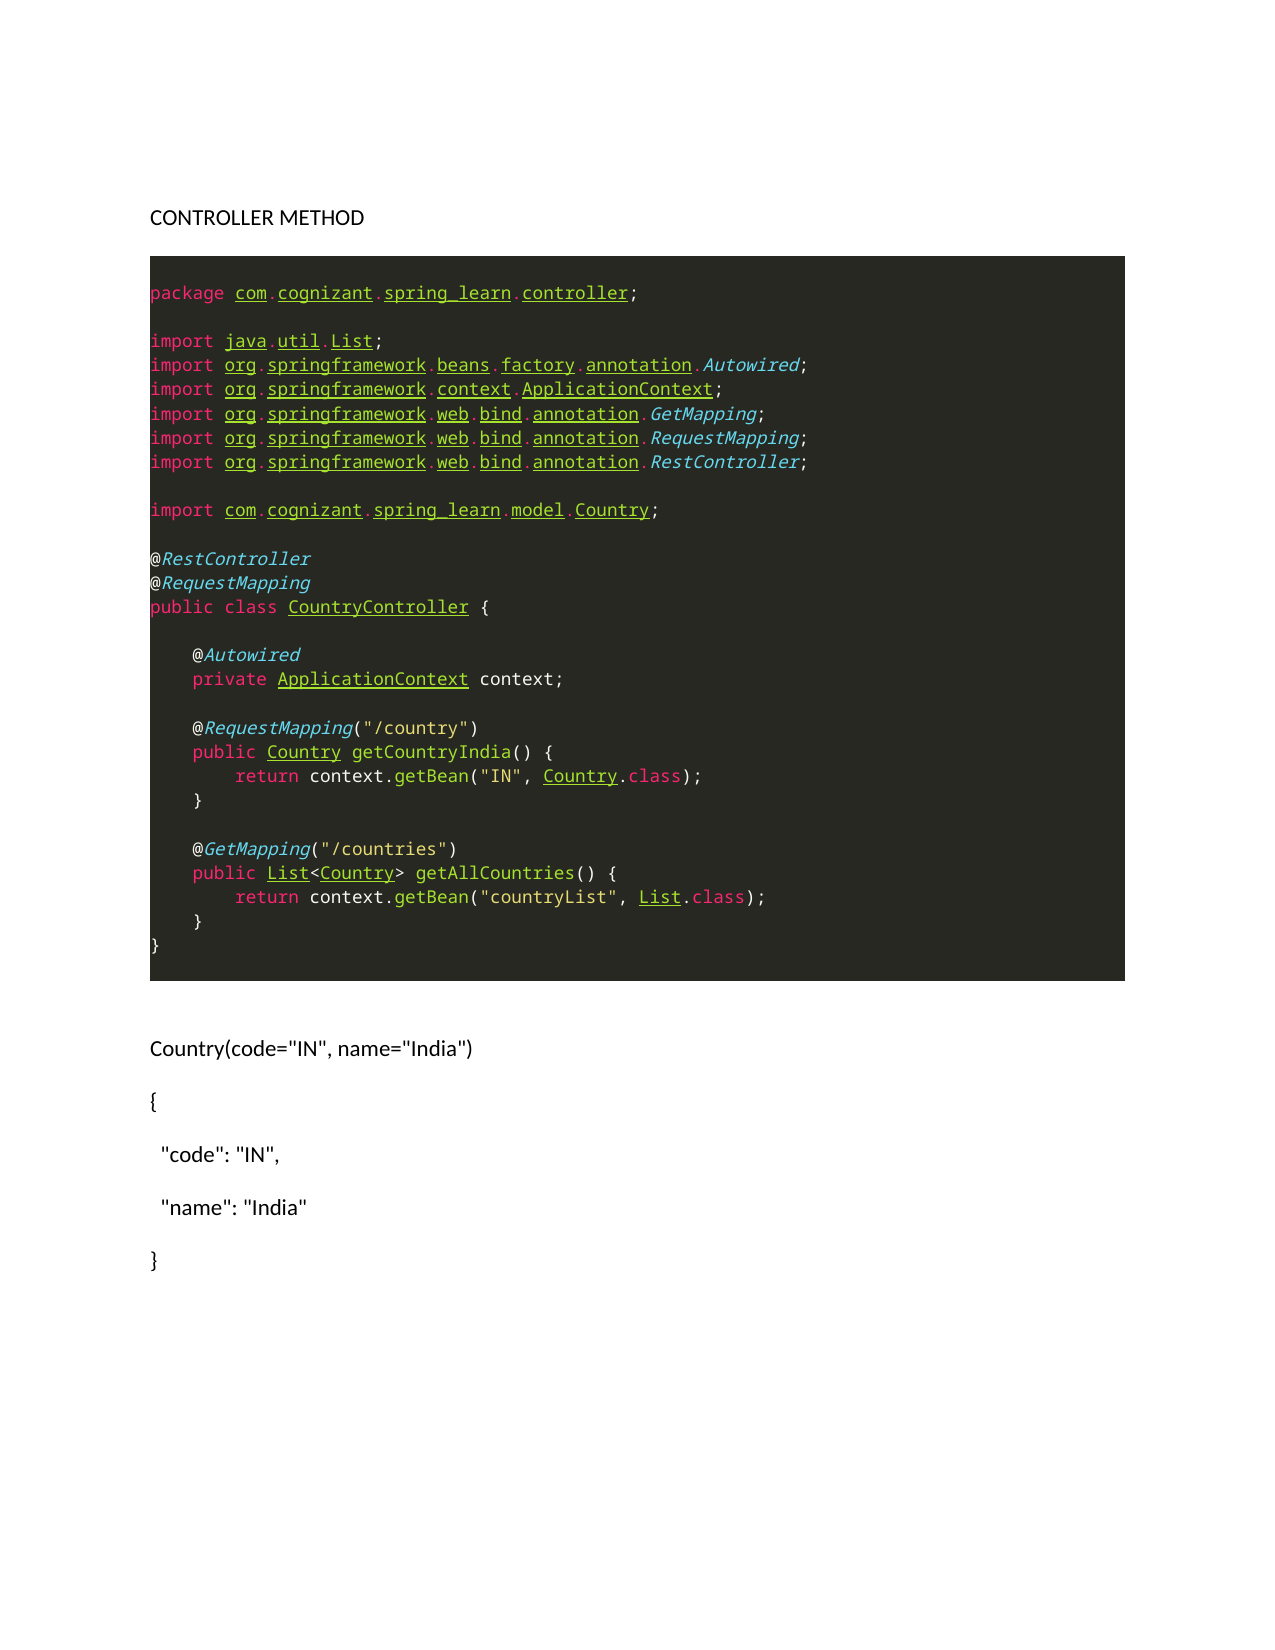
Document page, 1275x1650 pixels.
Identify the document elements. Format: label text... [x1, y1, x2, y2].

text "name": "India" [150, 1193, 1125, 1221]
text return context.getBean("IN", Country.class); [150, 763, 1125, 788]
text @RequestMapping("/country") [150, 715, 1125, 739]
text } [150, 908, 1125, 933]
text @GetMapping("/countries") [150, 836, 1125, 860]
text CONTROLLER METHOD [150, 203, 1125, 231]
text public List<Country> getAllCountries() { [150, 860, 1125, 884]
text } [150, 788, 1125, 812]
text import org.springframework.web.bind.annotation.RequestMapping; [150, 425, 1125, 449]
text import com.cognizant.spring_learn.model.Country; [150, 498, 1125, 522]
text @Autowired [150, 643, 1125, 667]
text return context.getBean("countryList", List.class); [150, 884, 1125, 908]
text import org.springframework.context.ApplicationContext; [150, 377, 1125, 401]
text @RequestMapping [150, 570, 1125, 594]
text "code": "IN", [150, 1140, 1125, 1168]
text import org.springframework.web.bind.annotation.GetMapping; [150, 401, 1125, 425]
text { [150, 1087, 1125, 1115]
text import org.springframework.beans.factory.annotation.Autowired; [150, 353, 1125, 377]
text } [150, 1246, 1125, 1274]
text Country(code="IN", name="India") [150, 1034, 1125, 1062]
text import org.springframework.web.bind.annotation.RestController; [150, 449, 1125, 473]
text } [150, 933, 1125, 957]
text public Country getCountryIndia() { [150, 739, 1125, 763]
text @RestController [150, 546, 1125, 570]
text package com.cognizant.spring_learn.controller; [150, 280, 1125, 304]
text import java.util.List; [150, 328, 1125, 353]
text private ApplicationContext context; [150, 667, 1125, 691]
text public class CountryController { [150, 594, 1125, 618]
